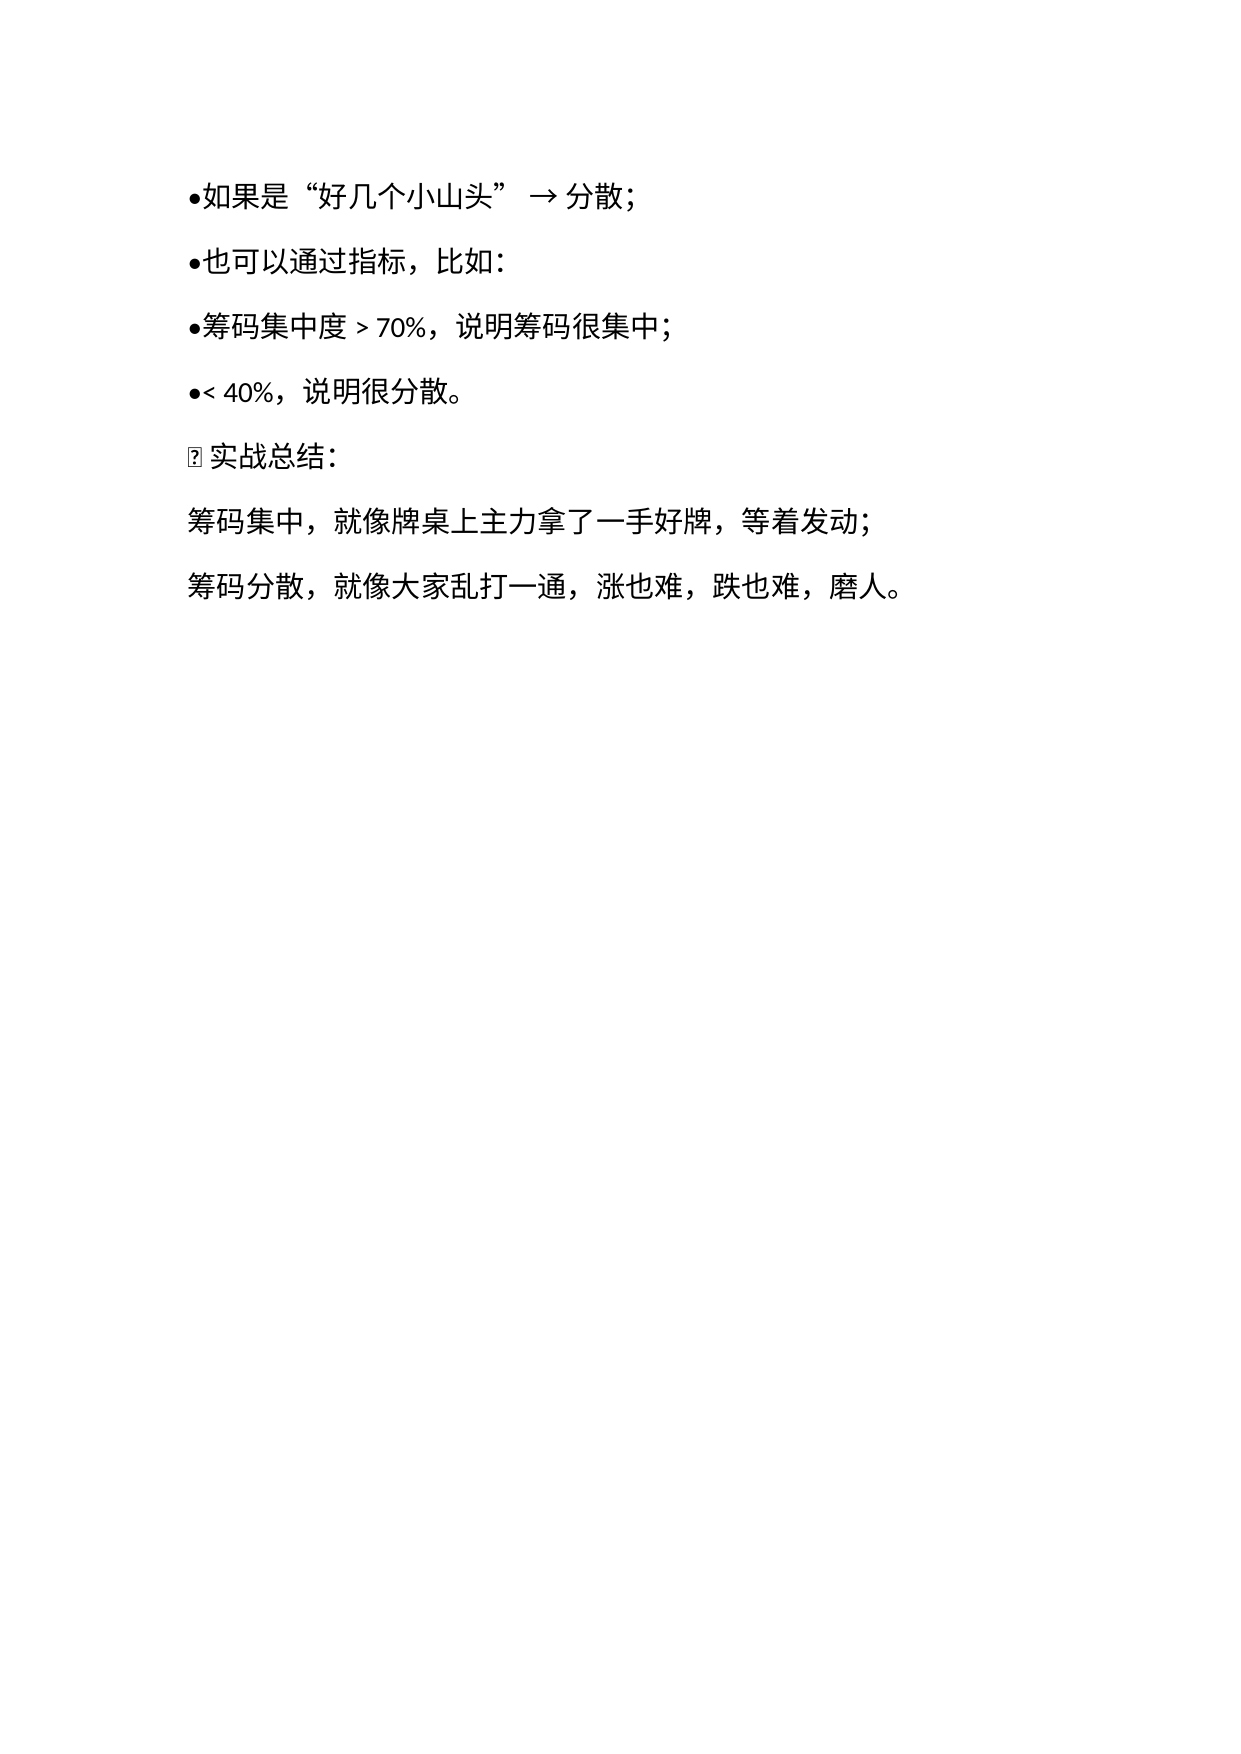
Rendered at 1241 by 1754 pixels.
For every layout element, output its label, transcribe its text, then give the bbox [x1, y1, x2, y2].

text •筹码集中度 > 70%，说明筹码很集中； [187, 292, 1053, 357]
text •也可以通过指标，比如： [187, 227, 1053, 292]
text ✅ 实战总结： [187, 422, 1053, 487]
text 筹码分散，就像大家乱打一通，涨也难，跌也难，磨人。 [187, 552, 1053, 617]
text •如果是“好几个小山头” → 分散； [187, 162, 1053, 227]
text •< 40%，说明很分散。 [187, 357, 1053, 422]
text 筹码集中，就像牌桌上主力拿了一手好牌，等着发动； [187, 487, 1053, 552]
